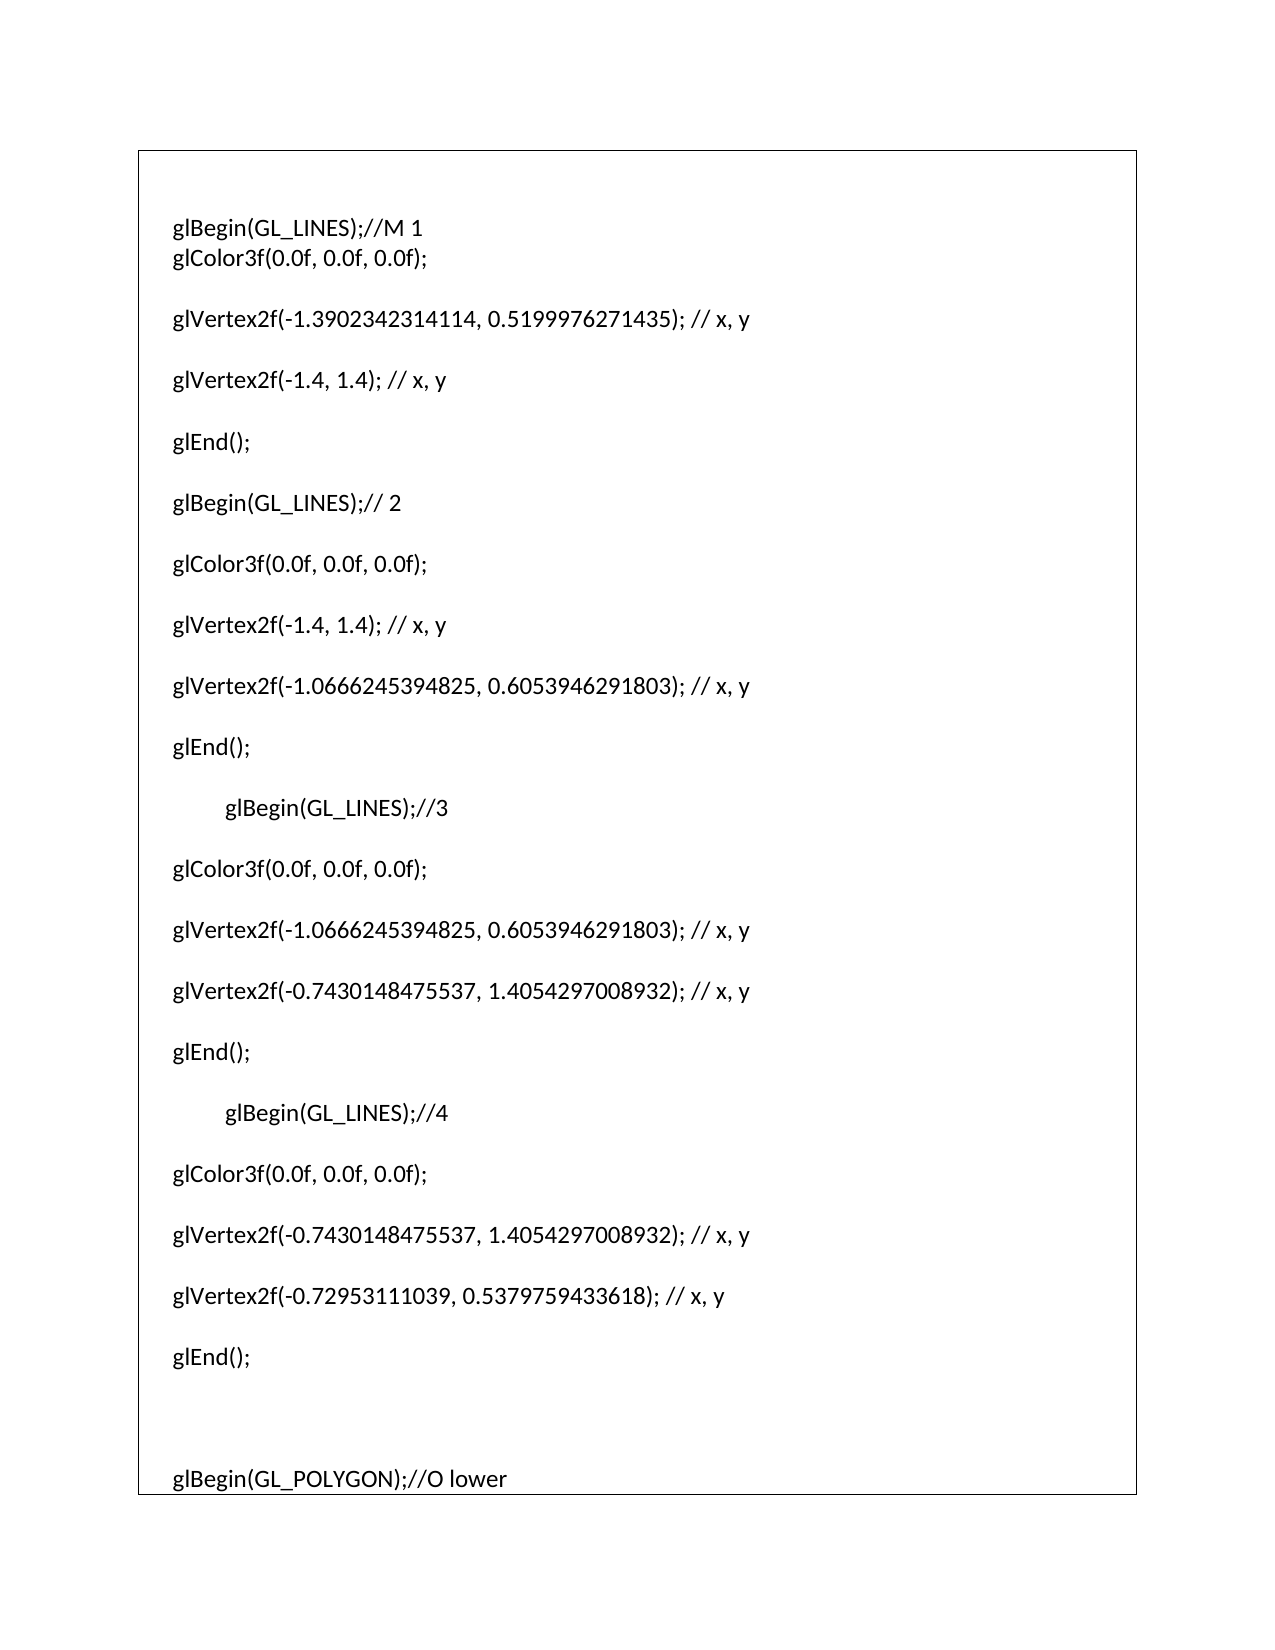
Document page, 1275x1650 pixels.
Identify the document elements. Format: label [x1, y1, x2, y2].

table_cell [139, 151, 1136, 1494]
